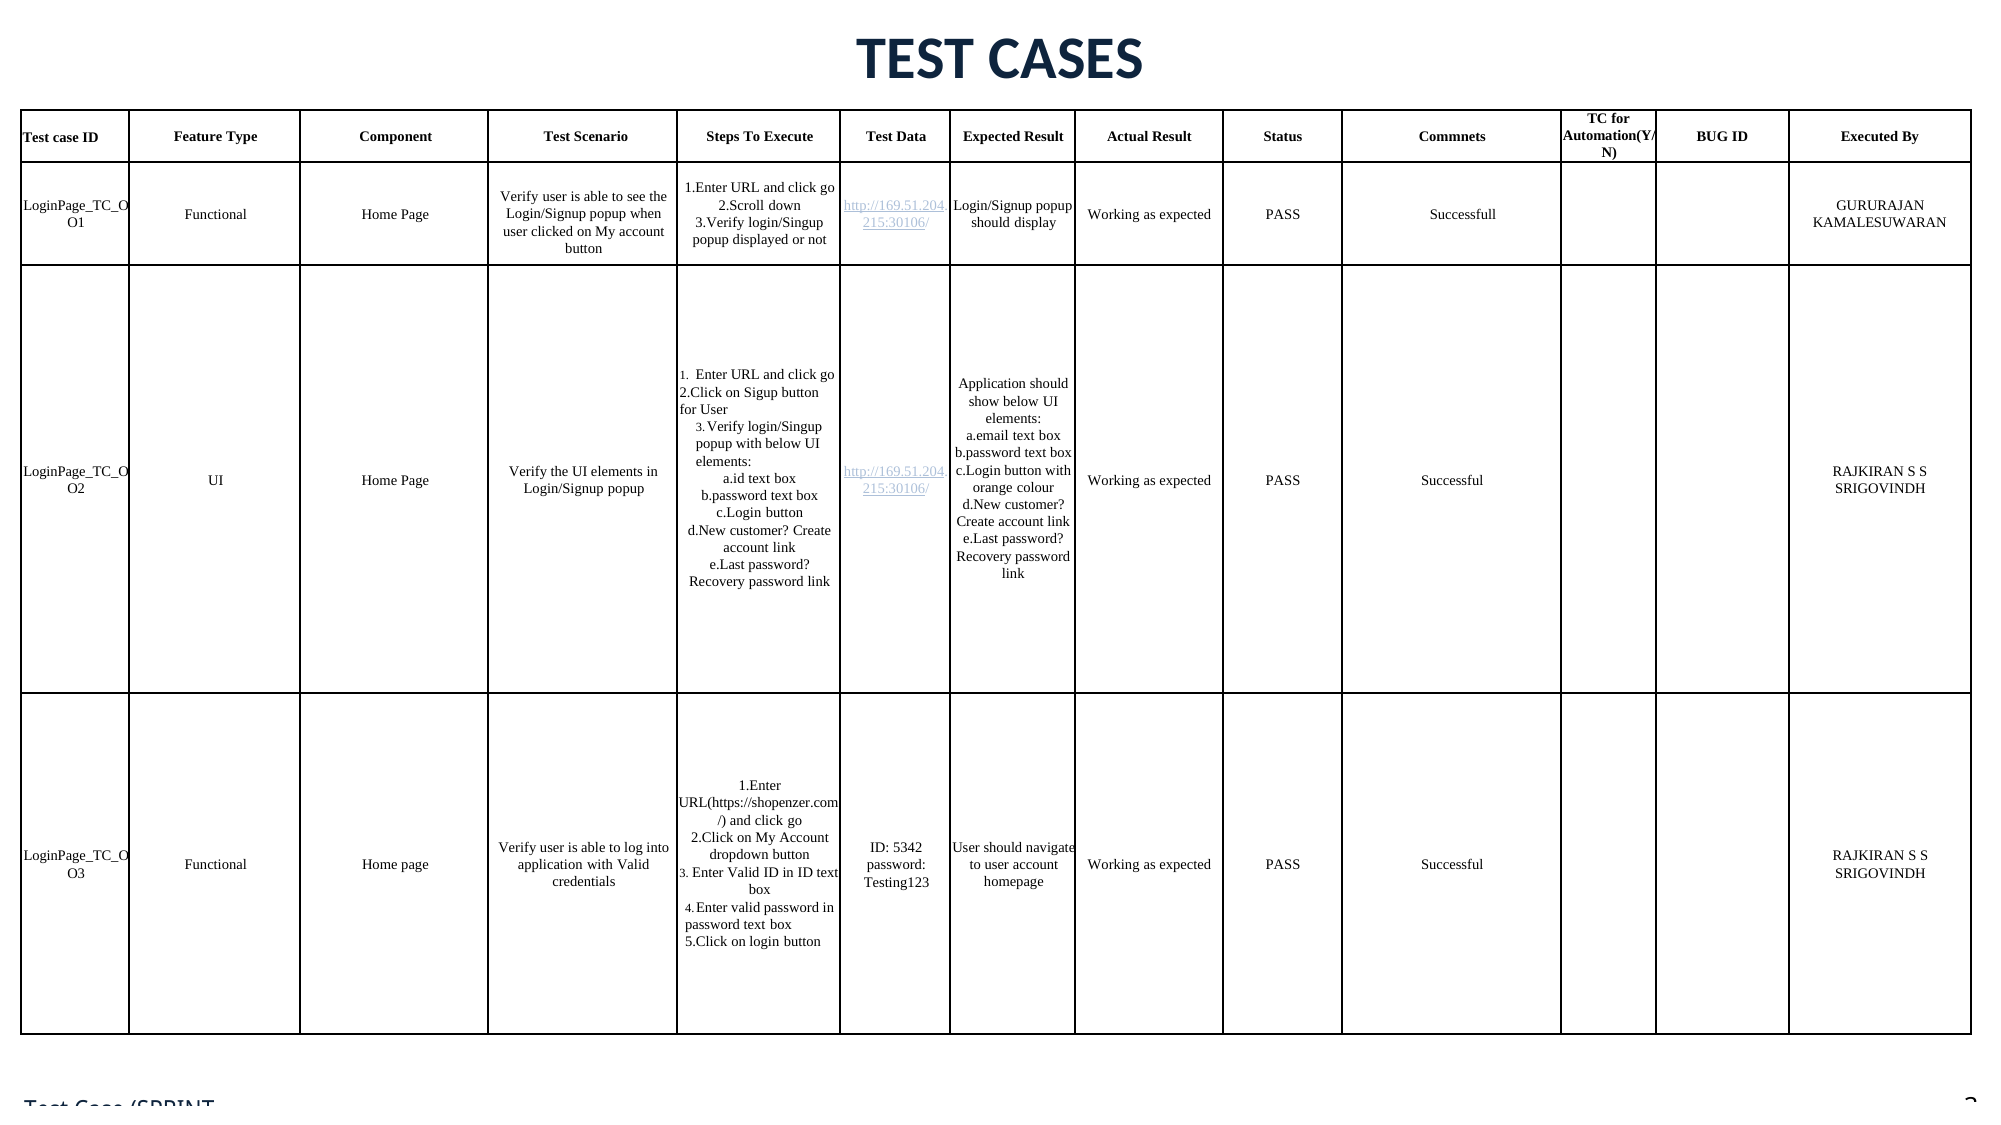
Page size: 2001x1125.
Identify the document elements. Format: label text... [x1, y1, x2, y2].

table_header Test Data [841, 111, 949, 161]
table_cell [1562, 694, 1655, 1033]
table_header Commnets [1343, 111, 1560, 161]
table_cell [1657, 163, 1788, 264]
table_cell Working as expected [1076, 266, 1222, 692]
table_cell Verify user is able to see the Login/Signup popup when user clicked on My account button [489, 163, 676, 264]
table_cell LoginPage_TC_O O2 [22, 266, 128, 692]
text TEST CASES [346, 23, 1654, 92]
table_cell Home Page [301, 163, 487, 264]
table_cell Successful [1343, 694, 1560, 1033]
table_cell Functional [130, 163, 299, 264]
table_header Component [301, 111, 487, 161]
table_header Feature Type [130, 111, 299, 161]
table_header TC for Automation(Y/ N) [1562, 111, 1655, 161]
table_header Actual Result [1076, 111, 1222, 161]
table_header Expected Result [951, 111, 1074, 161]
table_header Test Scenario [489, 111, 676, 161]
table_cell Enter URL and click go 2.Click on Sigup button for User Verify login/Singup popup with below UI elements: a.id text box b.password text box c.Login button d.New customer? Create account link e.Last password? Recovery password link [678, 266, 839, 692]
table_cell ID: 5342 password: Testing123 [841, 694, 949, 1033]
table_cell Working as expected [1076, 694, 1222, 1033]
table_cell [1657, 266, 1788, 692]
table_cell GURURAJAN KAMALESUWARAN [1790, 163, 1970, 264]
table_cell PASS [1224, 163, 1341, 264]
table_cell Functional [130, 694, 299, 1033]
table_cell Verify the UI elements in Login/Signup popup [489, 266, 676, 692]
table_cell RAJKIRAN S S SRIGOVINDH [1790, 266, 1970, 692]
table_cell [1562, 266, 1655, 692]
table_cell LoginPage_TC_O O1 [22, 163, 128, 264]
table_header BUG ID [1657, 111, 1788, 161]
table_cell [1657, 694, 1788, 1033]
table_cell Home page [301, 694, 487, 1033]
table_header Steps To Execute [678, 111, 839, 161]
table_cell Login/Signup popup should display [951, 163, 1074, 264]
table_cell Home Page [301, 266, 487, 692]
table_cell Application should show below UI elements: a.email text box b.password text box c.Login button with orange colour d.New customer? Create account link e.Last password? Recovery password link [951, 266, 1074, 692]
table_cell 1.Enter URL and click go 2.Scroll down 3.Verify login/Singup popup displayed or not [678, 163, 839, 264]
table_cell Verify user is able to log into application with Valid credentials [489, 694, 676, 1033]
table_cell UI [130, 266, 299, 692]
table_cell PASS [1224, 694, 1341, 1033]
table_header Executed By [1790, 111, 1970, 161]
table_cell RAJKIRAN S S SRIGOVINDH [1790, 694, 1970, 1033]
table_cell LoginPage_TC_O O3 [22, 694, 128, 1033]
table_cell http://169.51.204. 215:30106/ [841, 266, 949, 692]
table_cell 1.Enter URL(https://shopenzer.com /) and click go 2.Click on My Account dropdown button Enter Valid ID in ID text box Enter valid password in password text box 5.Click on login button [678, 694, 839, 1033]
table_cell Successfull [1343, 163, 1560, 264]
table_header Test case ID [22, 111, 128, 161]
table_cell User should navigate to user account homepage [951, 694, 1074, 1033]
table_cell http://169.51.204. 215:30106/ [841, 163, 949, 264]
table_cell PASS [1224, 266, 1341, 692]
table_cell Successful [1343, 266, 1560, 692]
table_header Status [1224, 111, 1341, 161]
table_cell Working as expected [1076, 163, 1222, 264]
table_cell [1562, 163, 1655, 264]
